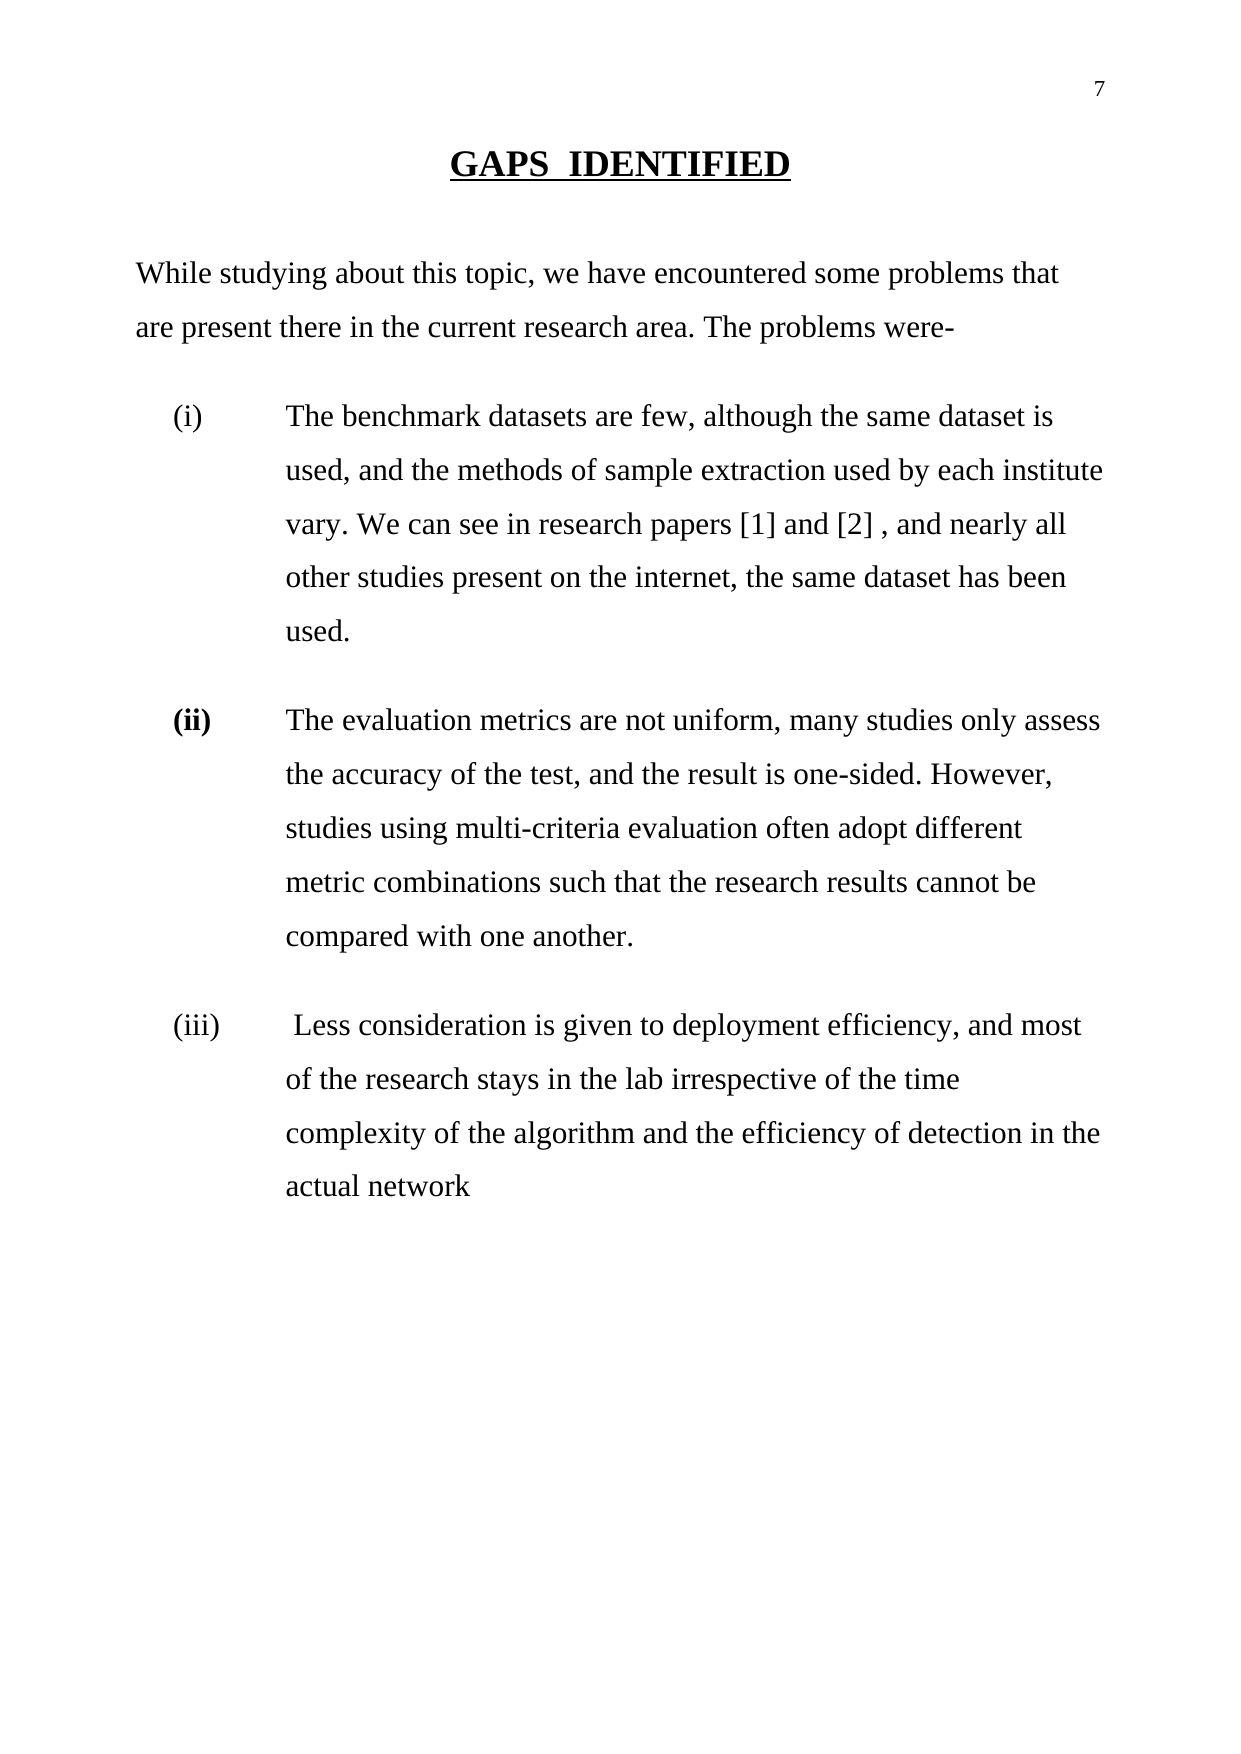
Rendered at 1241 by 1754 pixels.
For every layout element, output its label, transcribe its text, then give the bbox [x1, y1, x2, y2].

list Less consideration is given to deployment efficiency, and most of the research stays in the lab irrespective of the time complexity of the algorithm and the efficiency of detection in the actual network [173, 1006, 1105, 1204]
text GAPS IDENTIFIED [135, 142, 1105, 185]
text While studying about this topic, we have encountered some problems that are present there in the current research area. The problems were- [135, 254, 1105, 344]
list The evaluation metrics are not uniform, many studies only assess the accuracy of the test, and the result is one-sided. However, studies using multi-criteria evaluation often adopt different metric combinations such that the research results cannot be compared with one another. [173, 702, 1105, 953]
list The benchmark datasets are few, although the same dataset is used, and the methods of sample extraction used by each institute vary. We can see in research papers [1] and [2] , and nearly all other studies present on the internet, the same dataset has been used. [173, 397, 1105, 648]
